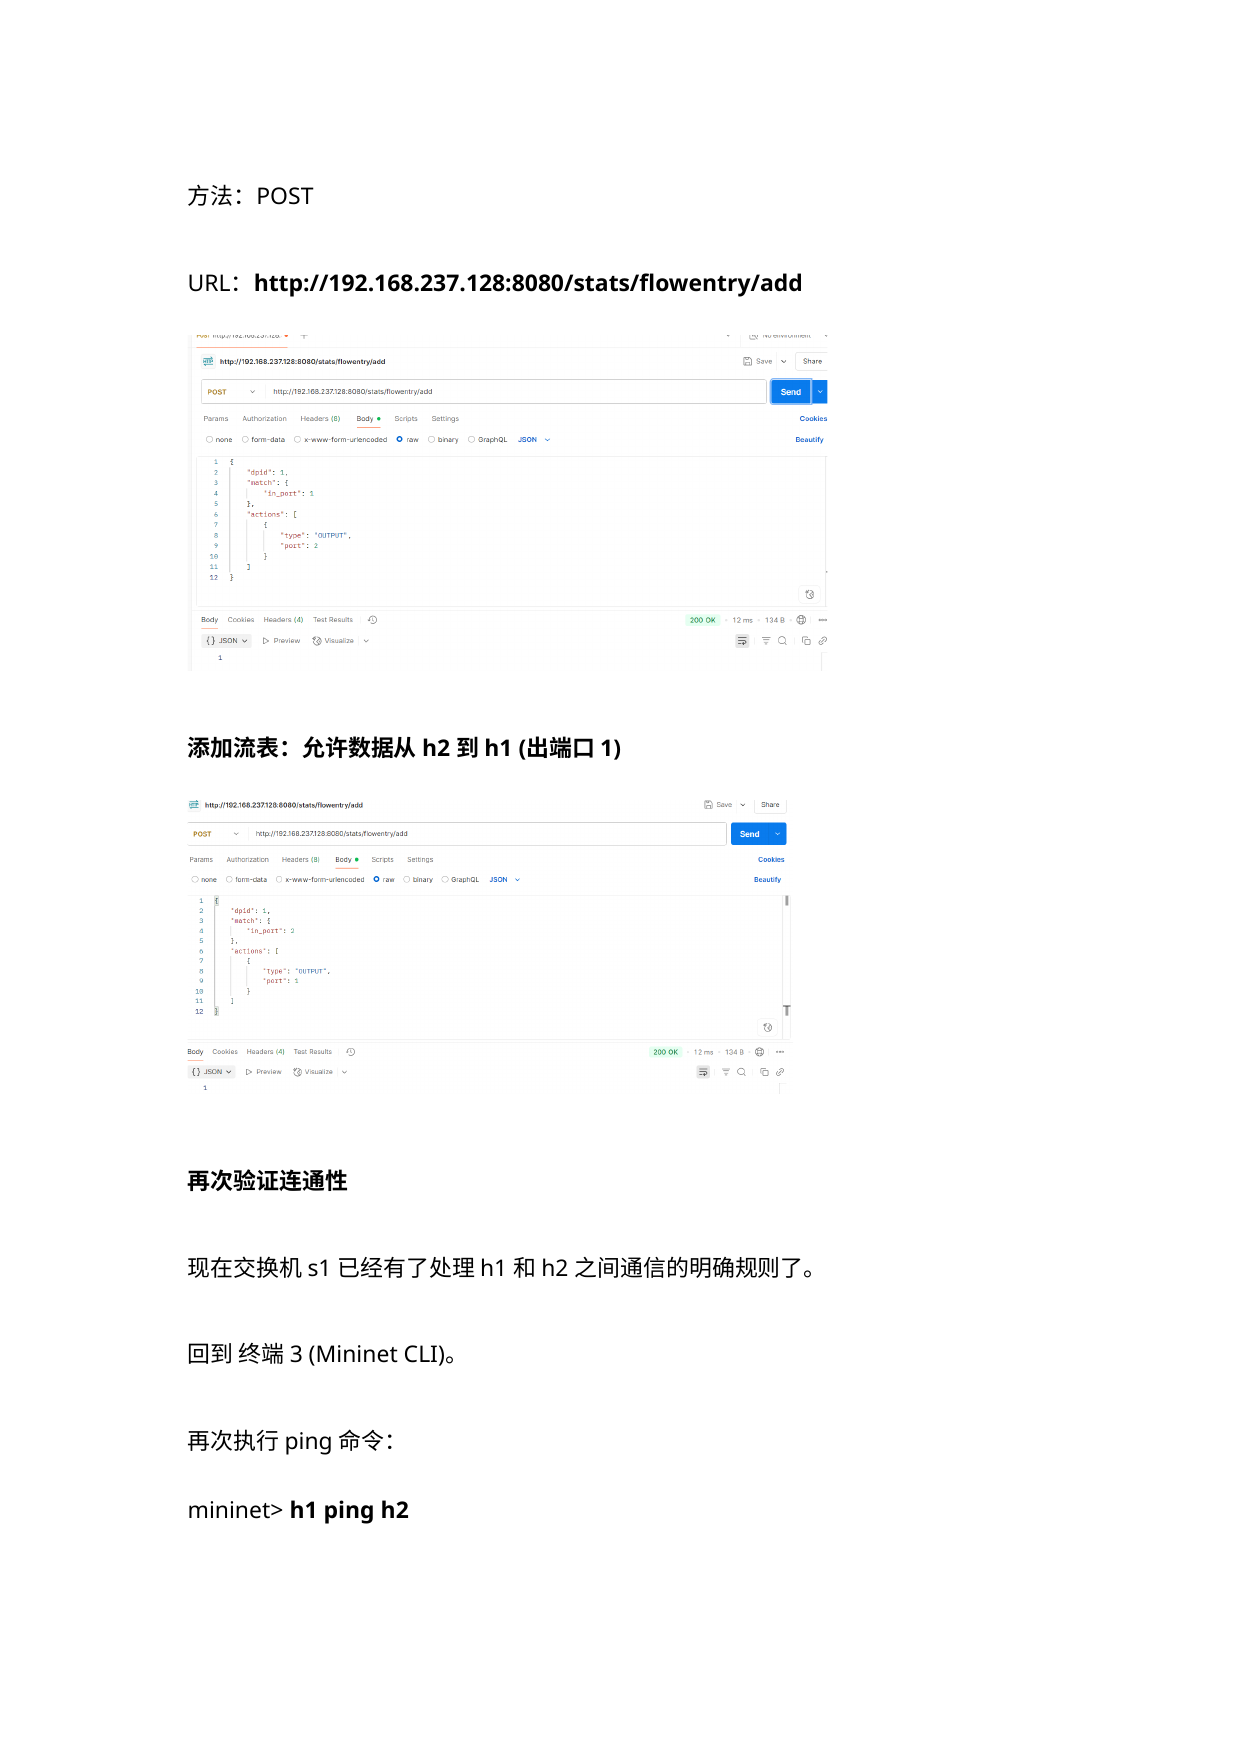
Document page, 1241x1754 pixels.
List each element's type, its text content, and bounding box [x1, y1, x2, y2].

text 再次验证连通性 [187, 1147, 1053, 1212]
text 添加流表：允许数据从 h2 到 h1 (出端口 1) [187, 714, 1053, 779]
text 方法：POST [187, 162, 1053, 227]
text 现在交换机 s1 已经有了处理 h1 和 h2 之间通信的明确规则了。 [187, 1234, 1053, 1299]
picture [187, 335, 828, 671]
text 回到 终端 3 (Mininet CLI)。 [187, 1320, 1053, 1385]
text mininet> h1 ping h2 [187, 1494, 1053, 1526]
text URL：http://192.168.237.128:8080/stats/flowentry/add [187, 249, 1053, 314]
text 再次执行 ping 命令： [187, 1407, 1053, 1472]
picture [187, 800, 794, 1094]
